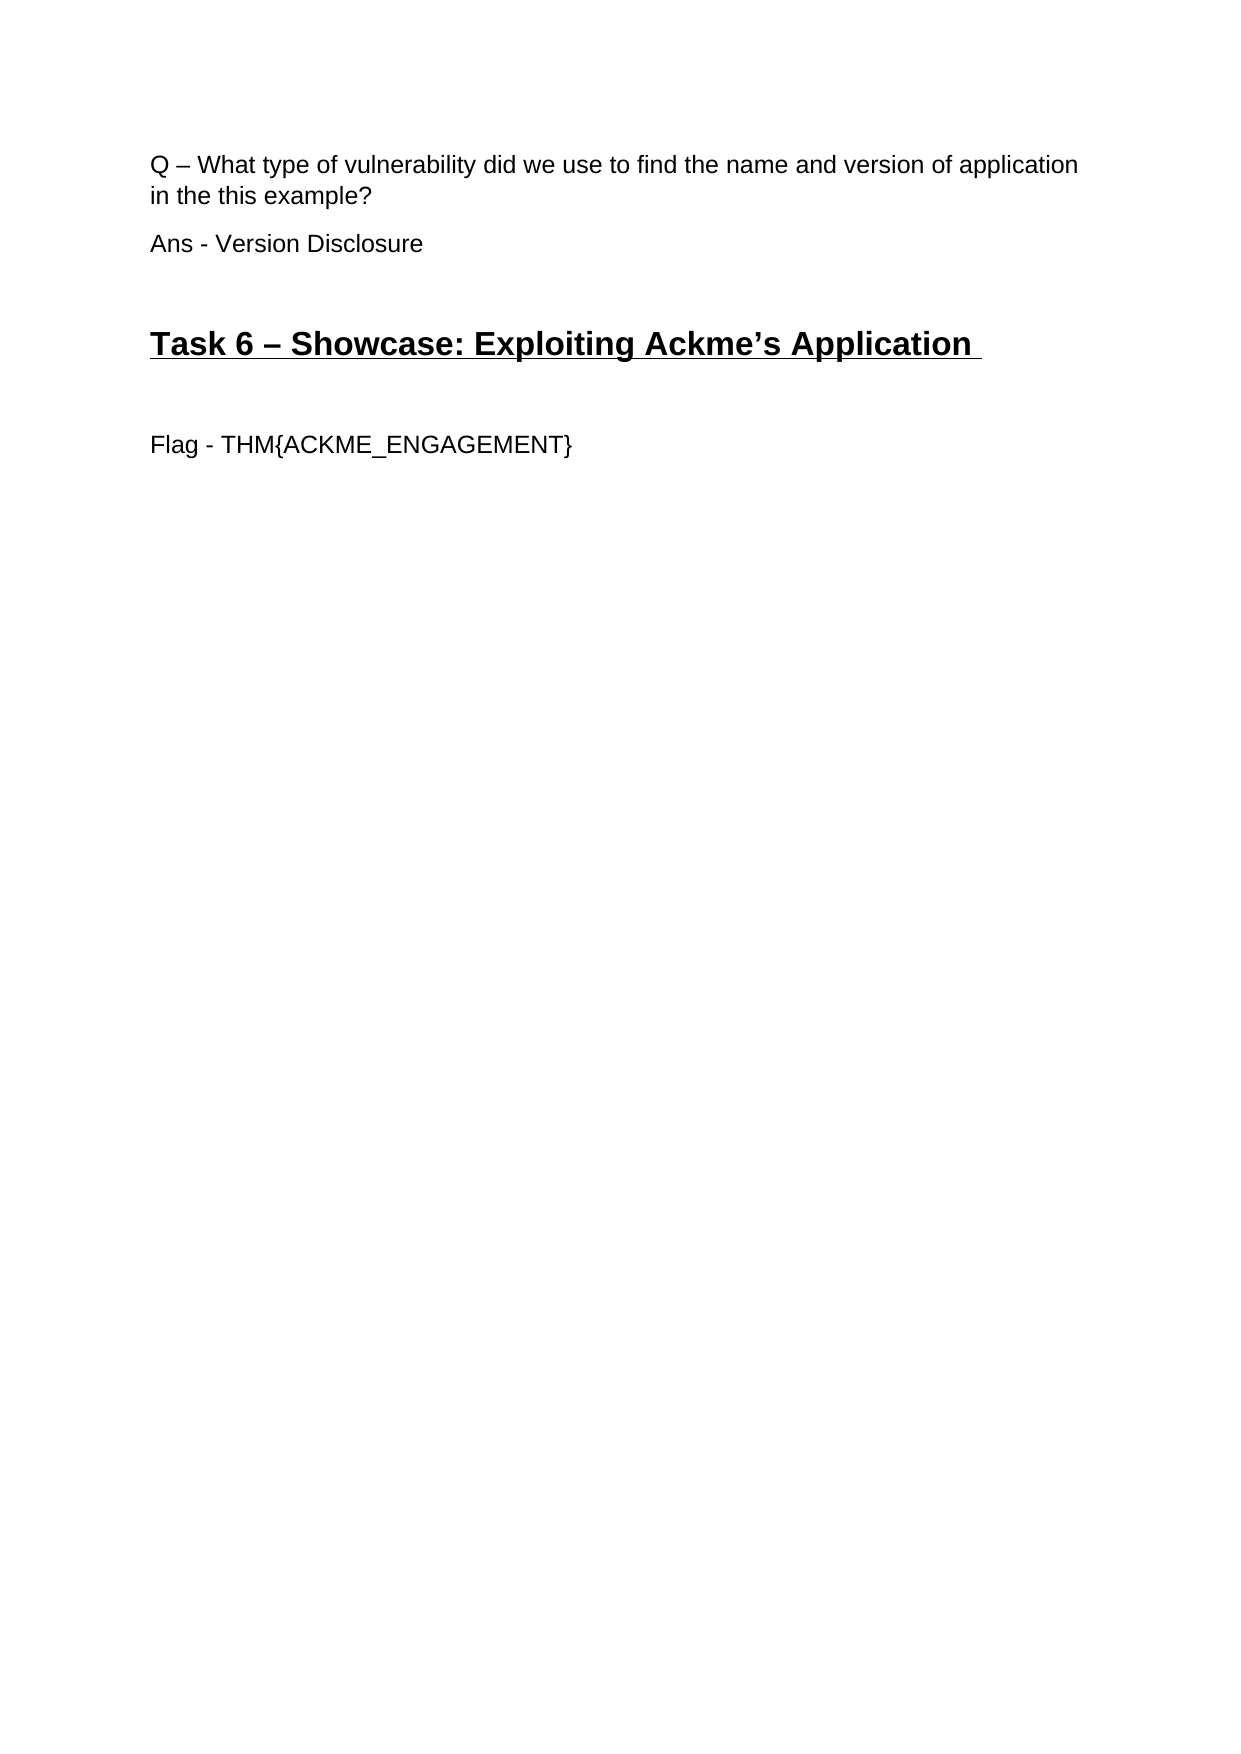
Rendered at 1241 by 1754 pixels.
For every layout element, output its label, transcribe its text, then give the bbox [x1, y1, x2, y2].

text Ans - Version Disclosure [150, 229, 1090, 257]
text Task 6 – Showcase: Exploiting Ackme’s Application [150, 324, 1090, 363]
text Flag - THM{ACKME_ENGAGEMENT} [150, 430, 1090, 459]
text Q – What type of vulnerability did we use to find the name and version of application in the this example? [150, 150, 1090, 210]
